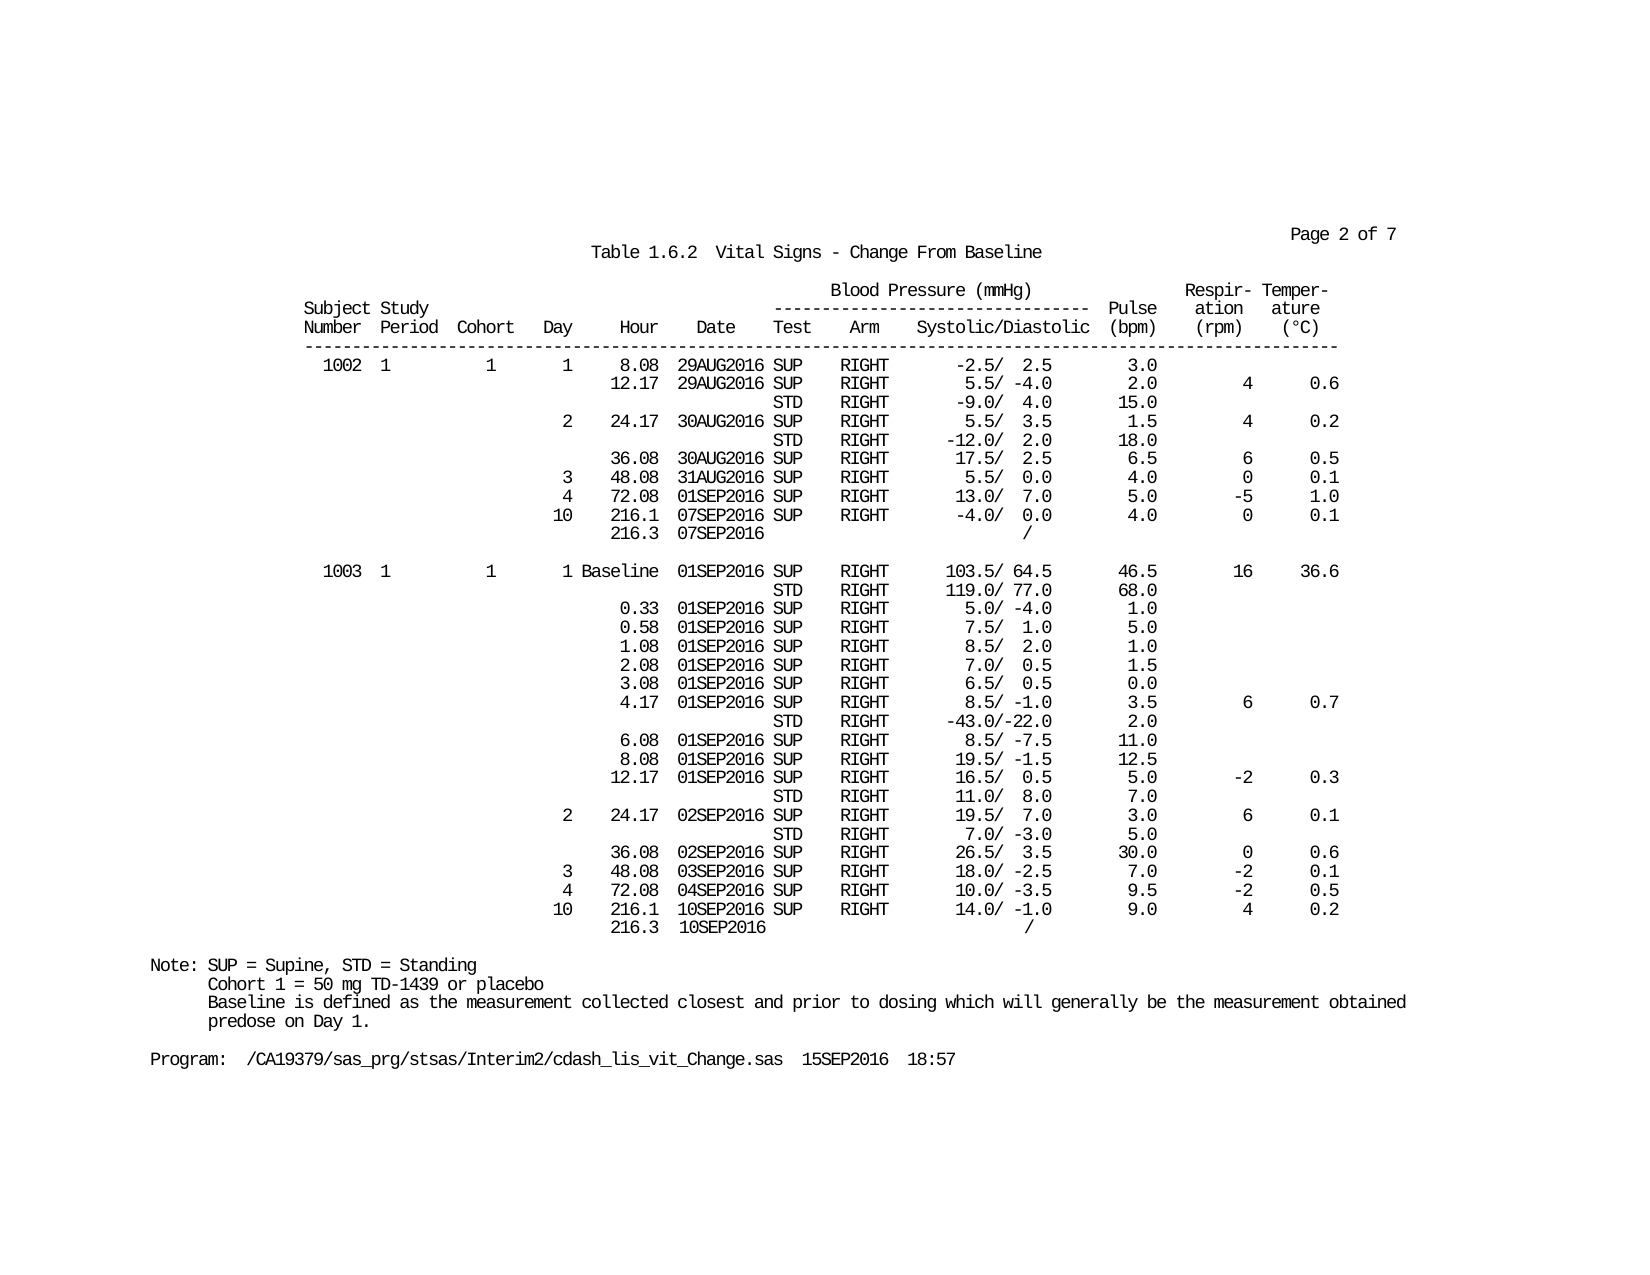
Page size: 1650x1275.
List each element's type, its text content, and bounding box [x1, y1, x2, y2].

text 216.3 10SEP2016 / [150, 919, 1500, 937]
text 4 72.08 04SEP2016 SUP RIGHT 10.0/ -3.5 9.5 -2 0.5 [150, 881, 1500, 900]
text 4.17 01SEP2016 SUP RIGHT 8.5/ -1.0 3.5 6 0.7 [150, 694, 1500, 712]
text 1.08 01SEP2016 SUP RIGHT 8.5/ 2.0 1.0 [150, 637, 1500, 656]
text 10 216.1 07SEP2016 SUP RIGHT -4.0/ 0.0 4.0 0 0.1 [150, 506, 1500, 525]
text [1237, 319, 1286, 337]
text 3.08 01SEP2016 SUP RIGHT 6.5/ 0.5 0.0 [150, 675, 1500, 694]
text STD RIGHT -12.0/ 2.0 18.0 [150, 431, 1500, 450]
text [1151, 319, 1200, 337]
text STD RIGHT -43.0/-22.0 2.0 [150, 712, 1500, 731]
text Program: /CA19379/sas_prg/stsas/Interim2/cdash_lis_vit_Change.sas 15SEP2016 18:57 [150, 1050, 1500, 1069]
text 3 48.08 31AUG2016 SUP RIGHT 5.5/ 0.0 4.0 0 0.1 [150, 469, 1500, 487]
text 12.17 01SEP2016 SUP RIGHT 16.5/ 0.5 5.0 -2 0.3 [150, 769, 1500, 787]
text ------------------------------------------------------------------------------------------------------------ [150, 337, 1500, 356]
text Cohort 1 = 50 mg TD-1439 or placebo [150, 975, 1500, 994]
text 0.33 01SEP2016 SUP RIGHT 5.0/ -4.0 1.0 [150, 600, 1500, 619]
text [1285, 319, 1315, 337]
text Note: SUP = Supine, STD = Standing [150, 956, 1500, 975]
text 0.58 01SEP2016 SUP RIGHT 7.5/ 1.0 5.0 [150, 619, 1500, 637]
text 36.08 02SEP2016 SUP RIGHT 26.5/ 3.5 30.0 0 0.6 [150, 844, 1500, 862]
text STD RIGHT 7.0/ -3.0 5.0 [150, 825, 1500, 844]
text 1002 1 1 1 8.08 29AUG2016 SUP RIGHT -2.5/ 2.5 3.0 [150, 356, 1500, 375]
text 1003 1 1 1 Baseline 01SEP2016 SUP RIGHT 103.5/ 64.5 46.5 16 36.6 [150, 562, 1500, 581]
text 2 24.17 02SEP2016 SUP RIGHT 19.5/ 7.0 3.0 6 0.1 [150, 806, 1500, 825]
text STD RIGHT 119.0/ 77.0 68.0 [150, 581, 1500, 600]
text predose on Day 1. [150, 1012, 1500, 1031]
text Table 1.6.2 Vital Signs - Change From Baseline [150, 244, 1500, 262]
text STD RIGHT -9.0/ 4.0 15.0 [150, 394, 1500, 412]
text Number Period Cohort Day Hour Date Test Arm Systolic/Diastolic (bpm) (rpm) (°C) [150, 319, 1114, 337]
text STD RIGHT 11.0/ 8.0 7.0 [150, 787, 1500, 806]
text 10 216.1 10SEP2016 SUP RIGHT 14.0/ -1.0 9.0 4 0.2 [150, 900, 1500, 919]
text Baseline is defined as the measurement collected closest and prior to dosing which will generally be the measurement obtained [150, 994, 1500, 1012]
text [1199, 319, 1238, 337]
text Subject Study --------------------------------- Pulse ation ature [150, 300, 1500, 319]
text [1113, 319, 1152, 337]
text 3 48.08 03SEP2016 SUP RIGHT 18.0/ -2.5 7.0 -2 0.1 [150, 862, 1500, 881]
text 36.08 30AUG2016 SUP RIGHT 17.5/ 2.5 6.5 6 0.5 [150, 450, 1500, 469]
text Page 2 of 7 [150, 225, 1500, 244]
text 2.08 01SEP2016 SUP RIGHT 7.0/ 0.5 1.5 [150, 656, 1500, 675]
text Blood Pressure (mmHg) Respir- Temper- [150, 281, 1500, 300]
text 216.3 07SEP2016 / [150, 525, 1500, 544]
text 8.08 01SEP2016 SUP RIGHT 19.5/ -1.5 12.5 [150, 750, 1500, 769]
text 2 24.17 30AUG2016 SUP RIGHT 5.5/ 3.5 1.5 4 0.2 [150, 412, 1500, 431]
text 12.17 29AUG2016 SUP RIGHT 5.5/ -4.0 2.0 4 0.6 [150, 375, 1500, 394]
text 6.08 01SEP2016 SUP RIGHT 8.5/ -7.5 11.0 [150, 731, 1500, 750]
text 4 72.08 01SEP2016 SUP RIGHT 13.0/ 7.0 5.0 -5 1.0 [150, 487, 1500, 506]
